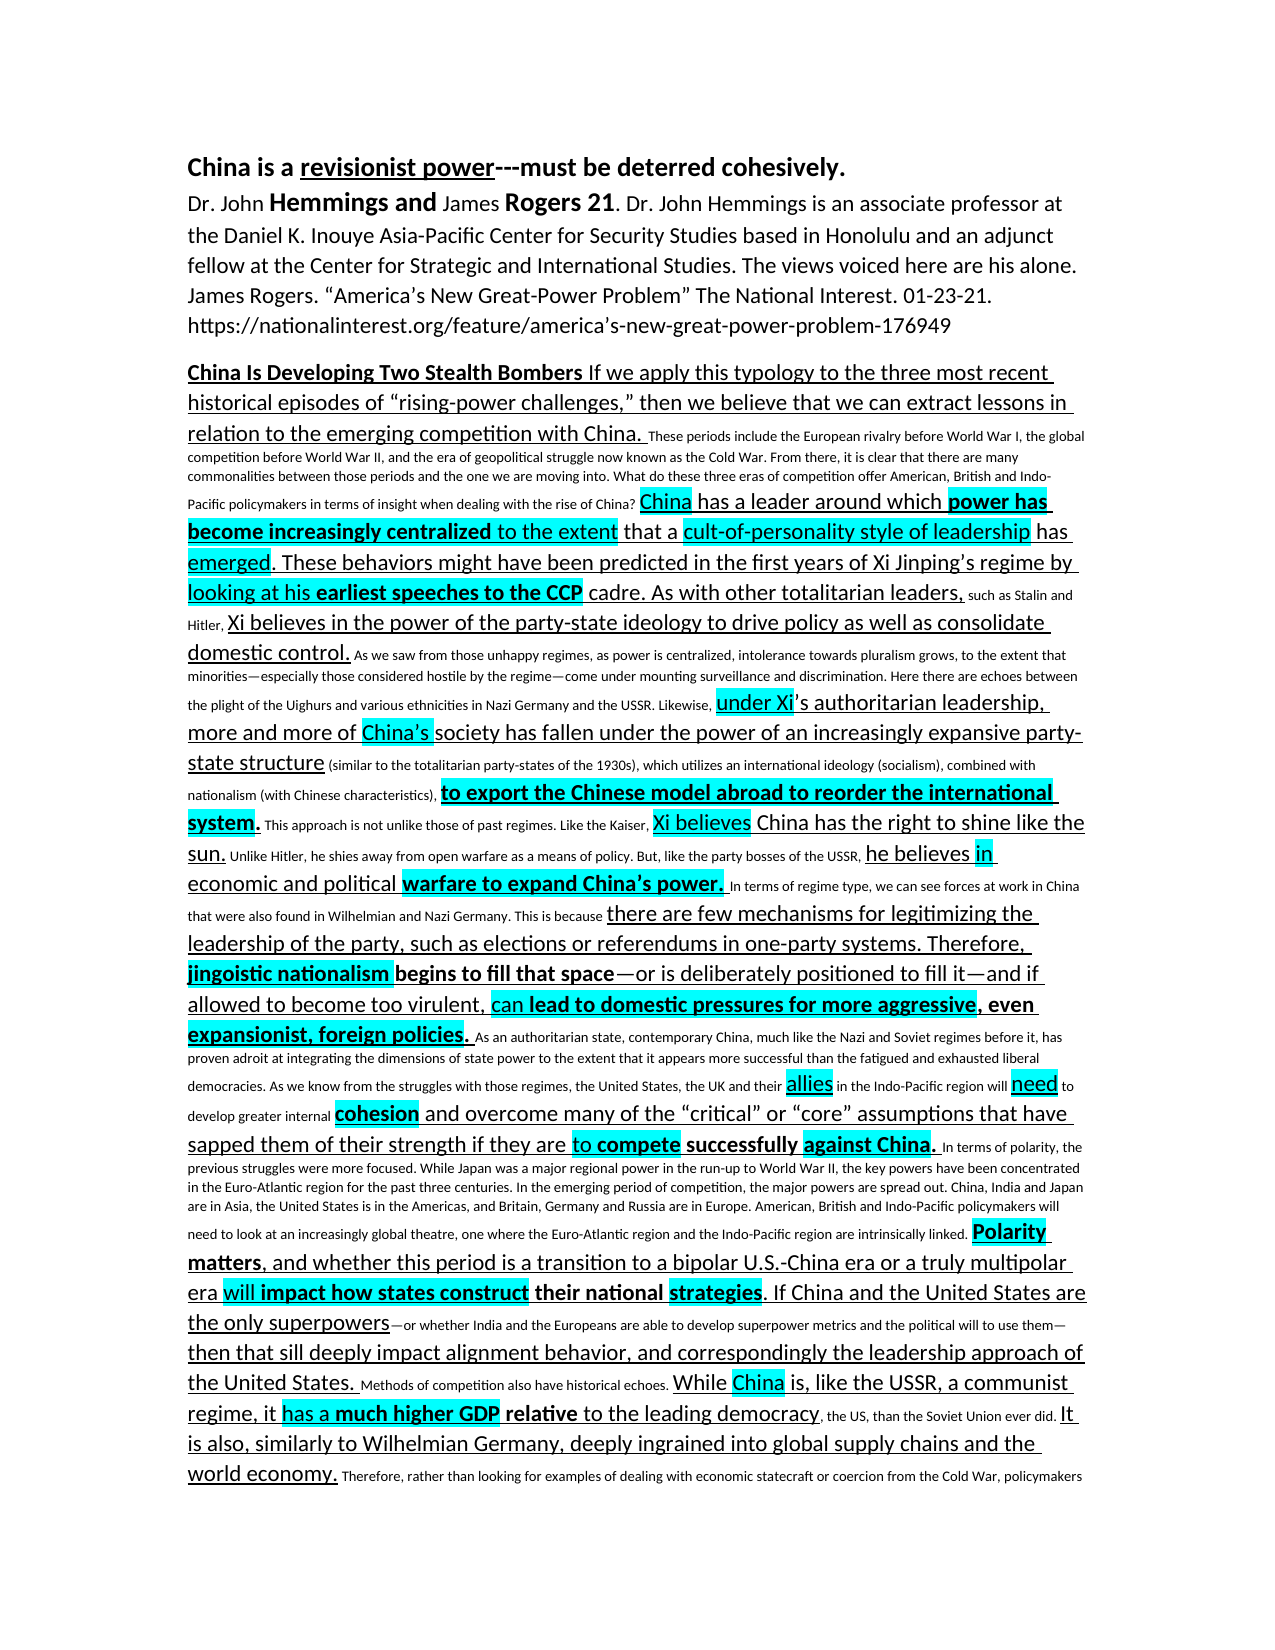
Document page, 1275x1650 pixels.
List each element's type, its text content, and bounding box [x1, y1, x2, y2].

subtitle China is a revisionist power---must be deterred cohesively. [187, 150, 1087, 183]
text Dr. John Hemmings and James Rogers 21. Dr. John Hemmings is an associate professor at the Daniel K. Inouye Asia-Pacific Center for Security Studies based in Honolulu and an adjunct fellow at the Center for Strategic and International Studies. The views voiced here are his alone. James Rogers. “America’s New Great-Power Problem” The National Interest. 01-23-21. https://nationalinterest.org/feature/america’s-new-great-power-problem-176949 [187, 186, 1087, 339]
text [187, 1303, 1087, 1487]
